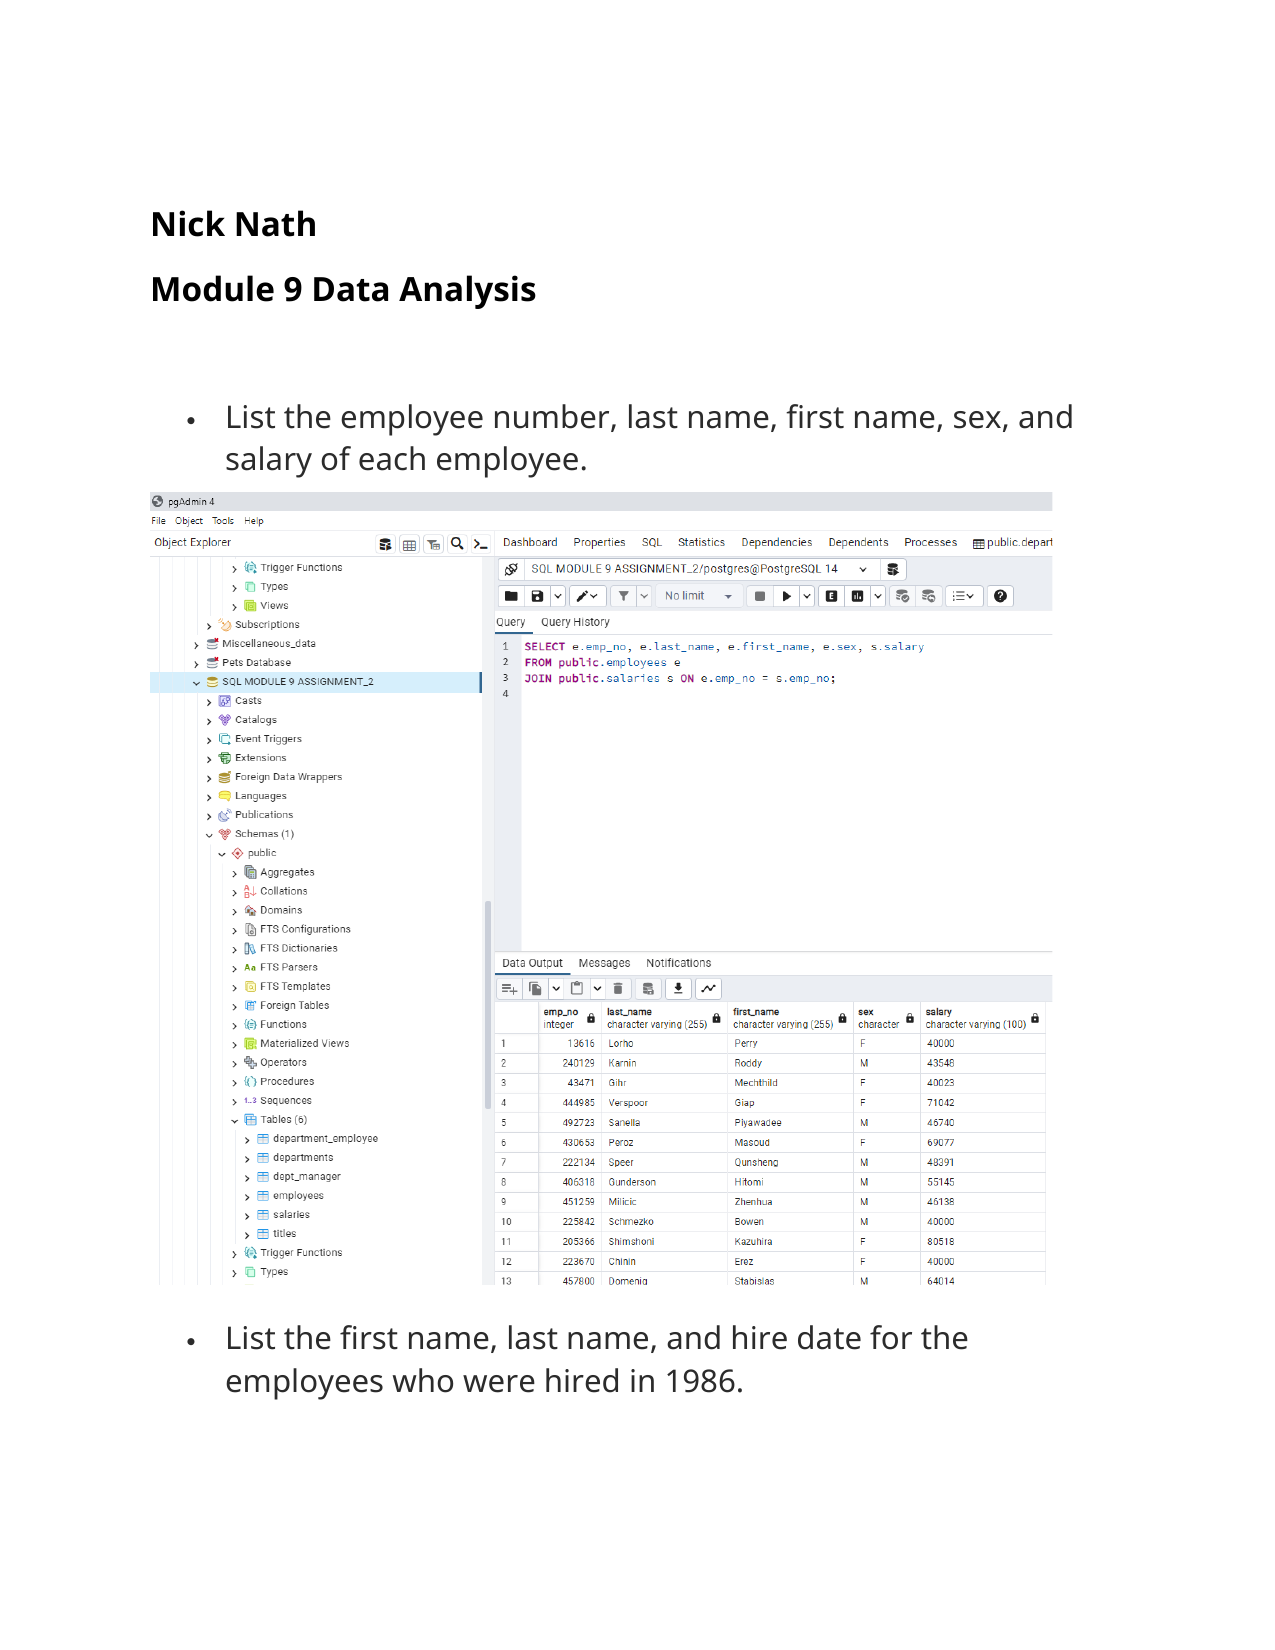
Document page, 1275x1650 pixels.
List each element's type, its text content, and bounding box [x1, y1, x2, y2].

list List the first name, last name, and hire date for the employees who were hired in 1986. [187, 1316, 1125, 1401]
picture [150, 492, 1053, 1285]
text Module 9 Data Analysis [150, 266, 1125, 311]
list List the employee number, last name, first name, sex, and salary of each employee. [187, 394, 1125, 480]
text Nick Nath [150, 200, 1125, 246]
